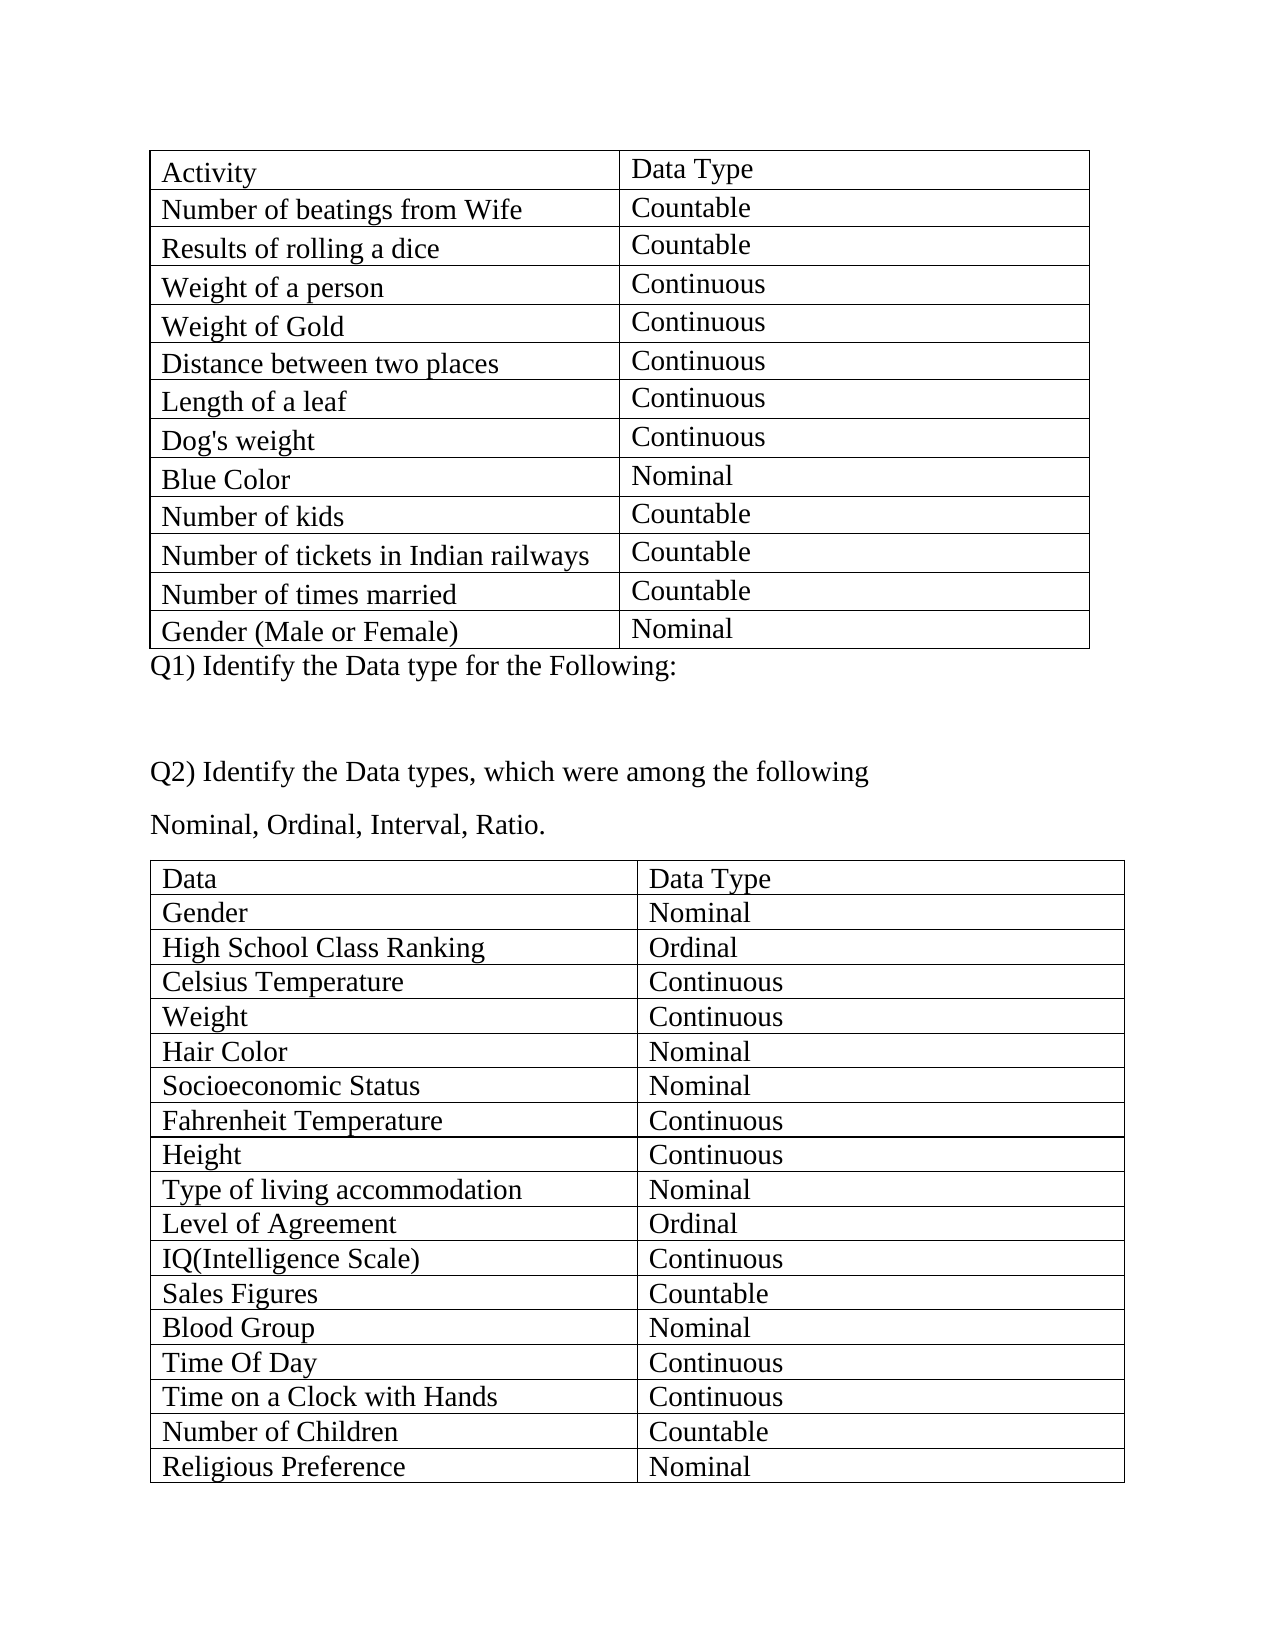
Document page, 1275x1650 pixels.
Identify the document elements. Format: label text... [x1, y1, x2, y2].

text Q2) Identify the Data types, which were among the following [150, 754, 1125, 788]
table_cell Height [151, 1138, 637, 1171]
table_cell Results of rolling a dice [151, 227, 619, 265]
table_cell Countable [620, 227, 1089, 265]
table_cell Nominal [638, 1310, 1124, 1344]
table_cell Length of a leaf [151, 380, 619, 418]
table_cell Nominal [638, 1068, 1124, 1102]
table_cell IQ(Intelligence Scale) [151, 1241, 637, 1275]
table_cell Countable [620, 573, 1089, 610]
text Q1) Identify the Data type for the Following: [150, 648, 1125, 682]
table_header Activity [151, 151, 619, 189]
table_cell Nominal [620, 458, 1089, 496]
table_cell Weight of Gold [151, 305, 619, 342]
table_cell Weight [151, 999, 637, 1033]
table_cell Continuous [638, 1345, 1124, 1378]
table_cell Number of Children [151, 1414, 637, 1448]
table_cell Continuous [620, 419, 1089, 457]
table_cell Blood Group [151, 1310, 637, 1344]
table_cell Countable [638, 1276, 1124, 1309]
table_header Data Type [620, 151, 1089, 189]
table_cell Continuous [620, 380, 1089, 418]
table_cell Ordinal [638, 930, 1124, 963]
table_cell Gender [151, 895, 637, 929]
table_cell Continuous [638, 1241, 1124, 1275]
table_cell Type of living accommodation [151, 1172, 637, 1206]
table_cell Blue Color [151, 458, 619, 496]
table_header Data [151, 861, 637, 894]
table_cell Sales Figures [151, 1276, 637, 1309]
table_cell Nominal [638, 1172, 1124, 1206]
table_cell Time on a Clock with Hands [151, 1380, 637, 1413]
table_cell Continuous [638, 1138, 1124, 1171]
text Nominal, Ordinal, Interval, Ratio. [150, 807, 1125, 841]
table_cell Fahrenheit Temperature [151, 1103, 637, 1136]
table_cell Continuous [620, 343, 1089, 379]
table_cell Celsius Temperature [151, 965, 637, 998]
table_cell Continuous [620, 266, 1089, 303]
table_cell Nominal [638, 1449, 1124, 1482]
table_cell Countable [620, 190, 1089, 226]
table_cell Countable [638, 1414, 1124, 1448]
table_cell Dog's weight [151, 419, 619, 457]
table_cell Nominal [620, 611, 1089, 647]
table_cell Continuous [638, 999, 1124, 1033]
table_header Data Type [638, 861, 1124, 894]
table_cell Weight of a person [151, 266, 619, 303]
table_cell Hair Color [151, 1034, 637, 1067]
table_cell Level of Agreement [151, 1207, 637, 1240]
table_cell High School Class Ranking [151, 930, 637, 963]
table_cell Nominal [638, 1034, 1124, 1067]
table_cell Number of beatings from Wife [151, 190, 619, 226]
table_cell Continuous [638, 1380, 1124, 1413]
table_cell Socioeconomic Status [151, 1068, 637, 1102]
table_cell Gender (Male or Female) [151, 611, 619, 647]
table_cell Number of tickets in Indian railways [151, 534, 619, 572]
table_cell Countable [620, 497, 1089, 533]
table_cell Nominal [638, 895, 1124, 929]
table_cell Continuous [620, 305, 1089, 342]
table_cell Religious Preference [151, 1449, 637, 1482]
table_cell Continuous [638, 1103, 1124, 1136]
table_cell Number of times married [151, 573, 619, 610]
table_cell Number of kids [151, 497, 619, 533]
table_cell Time Of Day [151, 1345, 637, 1378]
table_cell Ordinal [638, 1207, 1124, 1240]
table_cell Continuous [638, 965, 1124, 998]
table_cell Distance between two places [151, 343, 619, 379]
table_cell Countable [620, 534, 1089, 572]
